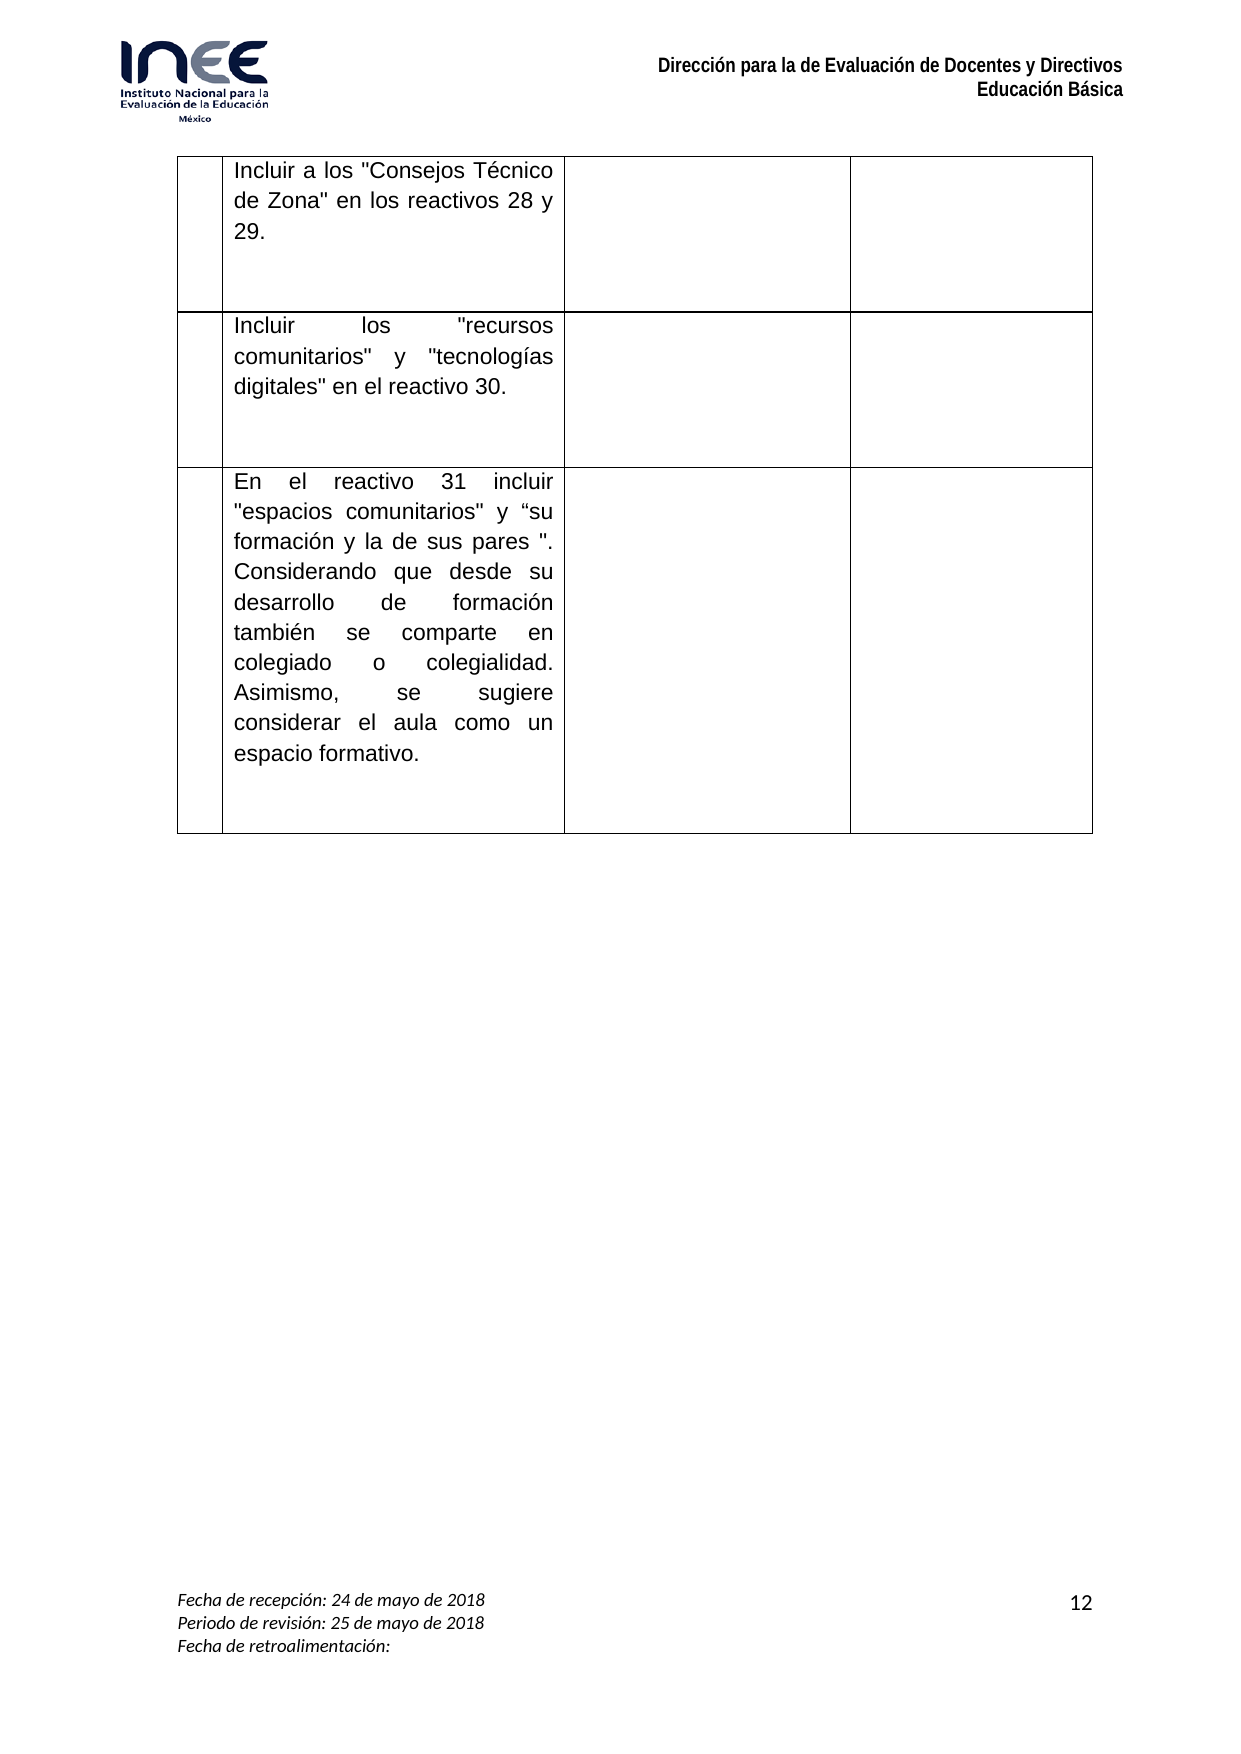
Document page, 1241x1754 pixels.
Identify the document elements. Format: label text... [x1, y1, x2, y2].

table_cell [565, 468, 850, 833]
table_cell [851, 313, 1092, 467]
table_cell [565, 157, 850, 311]
table_cell [178, 157, 222, 311]
table_cell En el reactivo 31 incluir "espacios comunitarios" y “su formación y la de sus pares ". Considerando que desde su desarrollo de formación también se comparte en colegiado o colegialidad. Asimismo, se sugiere considerar el aula como un espacio formativo. [223, 468, 564, 833]
table_cell Incluir a los "Consejos Técnico de Zona" en los reactivos 28 y 29. [223, 157, 564, 311]
table_cell [178, 468, 222, 833]
table_cell Incluir los "recursos comunitarios" y "tecnologías digitales" en el reactivo 30. [223, 313, 564, 467]
table_cell [851, 157, 1092, 311]
picture [107, 28, 282, 134]
table_cell [565, 313, 850, 467]
table_cell [851, 468, 1092, 833]
table_cell [178, 313, 222, 467]
